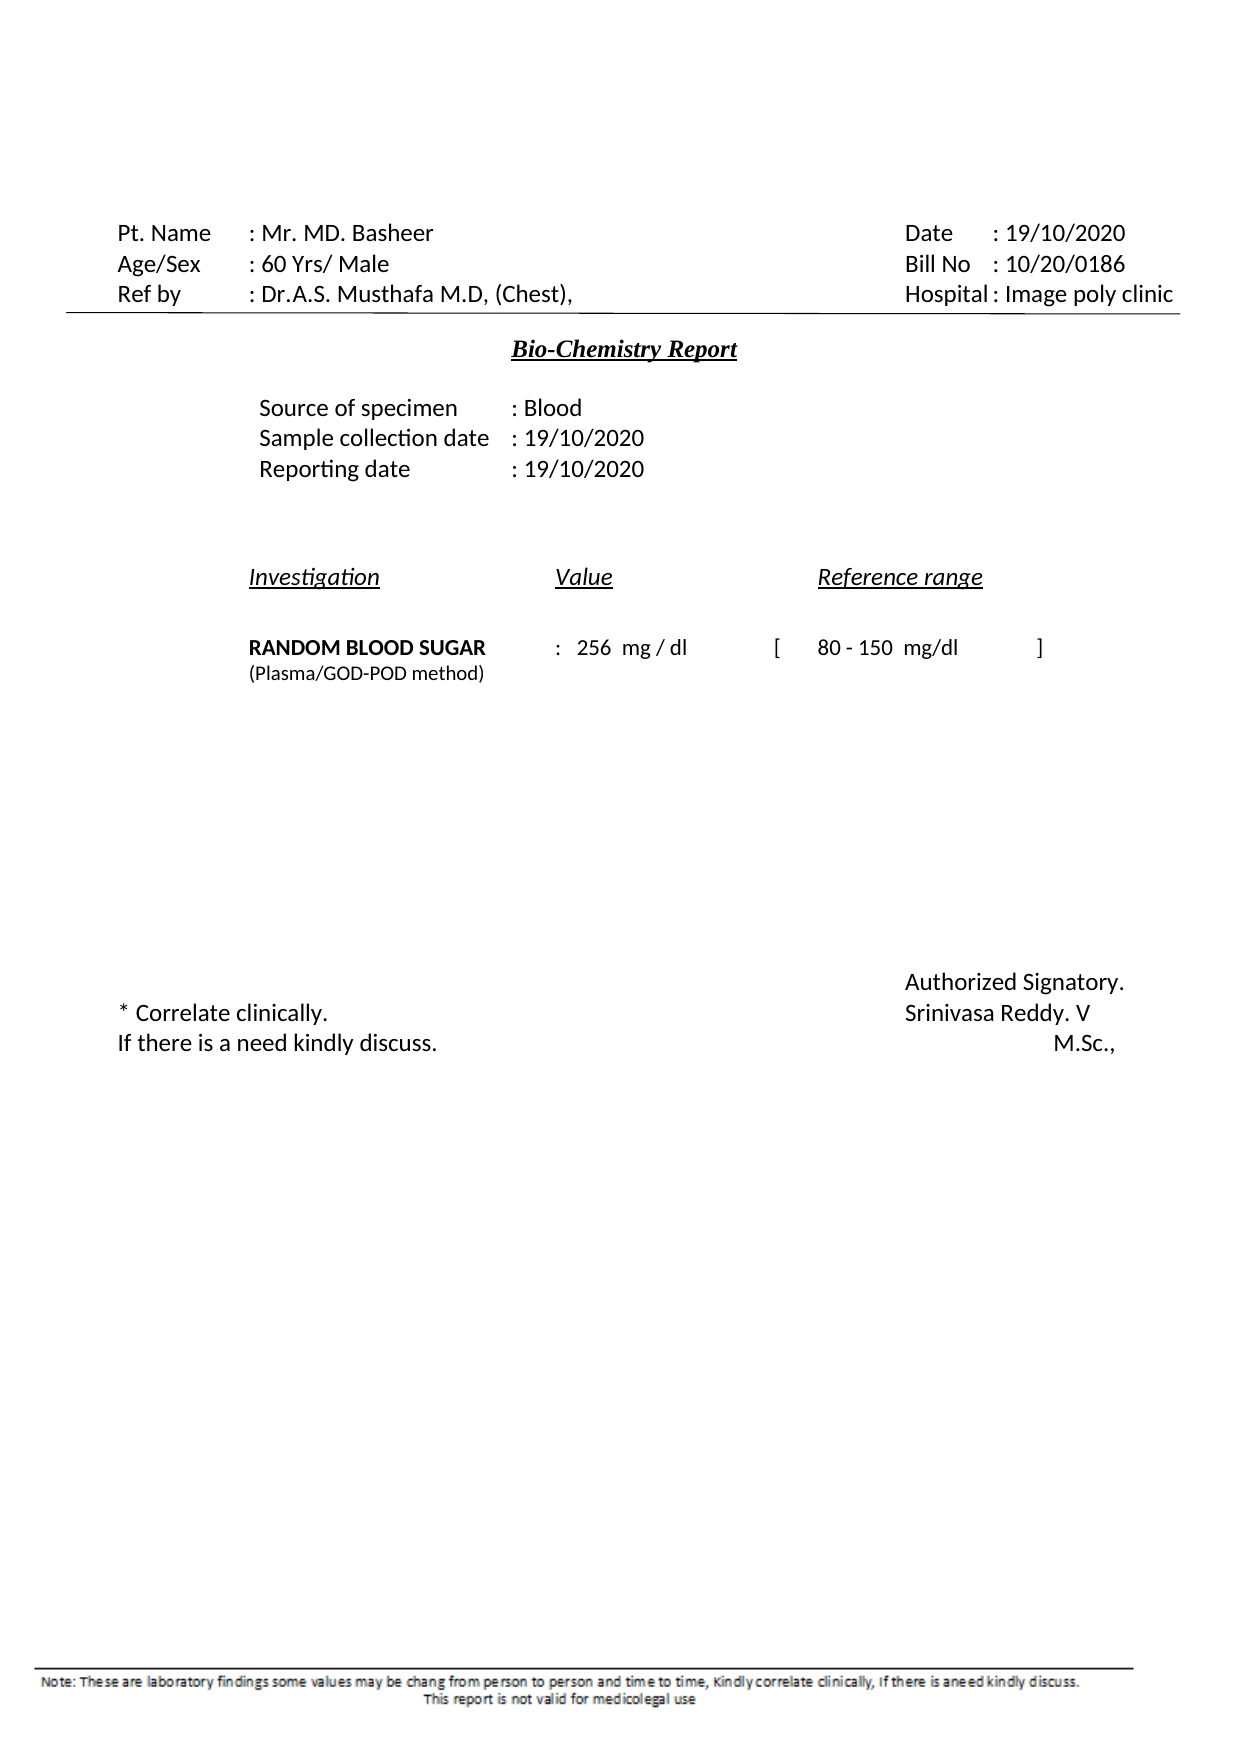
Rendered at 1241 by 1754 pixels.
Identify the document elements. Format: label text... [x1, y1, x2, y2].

text Investigation Value Reference range [205, 561, 1210, 592]
text Ref by : Dr. A.S. Musthafa M.D, (Chest), Hospital : Image poly clinic [74, 278, 1210, 309]
text Source of specimen : Blood [259, 392, 1210, 422]
text Pt. Name : Mr. MD. Basheer Date : 19/10/2020 [74, 217, 1210, 248]
text RANDOM BLOOD SUGAR : 256 mg / dl [ 80 - 150 mg/dl ] [205, 633, 1210, 661]
picture [30, 1665, 1137, 1709]
text Bio-Chemistry Report [467, 334, 1210, 363]
text (Plasma/GOD-POD method) [205, 661, 1210, 686]
text If there is a need kindly discuss. M.Sc., [74, 1027, 1210, 1058]
text Sample collection date : 19/10/2020 [259, 422, 1210, 453]
text Age/Sex : 60 Yrs/ Male Bill No : 10/20/0186 [74, 248, 1210, 278]
text Authorized Signatory. [905, 966, 1210, 997]
text Reporting date : 19/10/2020 [259, 453, 1210, 483]
text * Correlate clinically. Srinivasa Reddy. V [74, 997, 1210, 1027]
